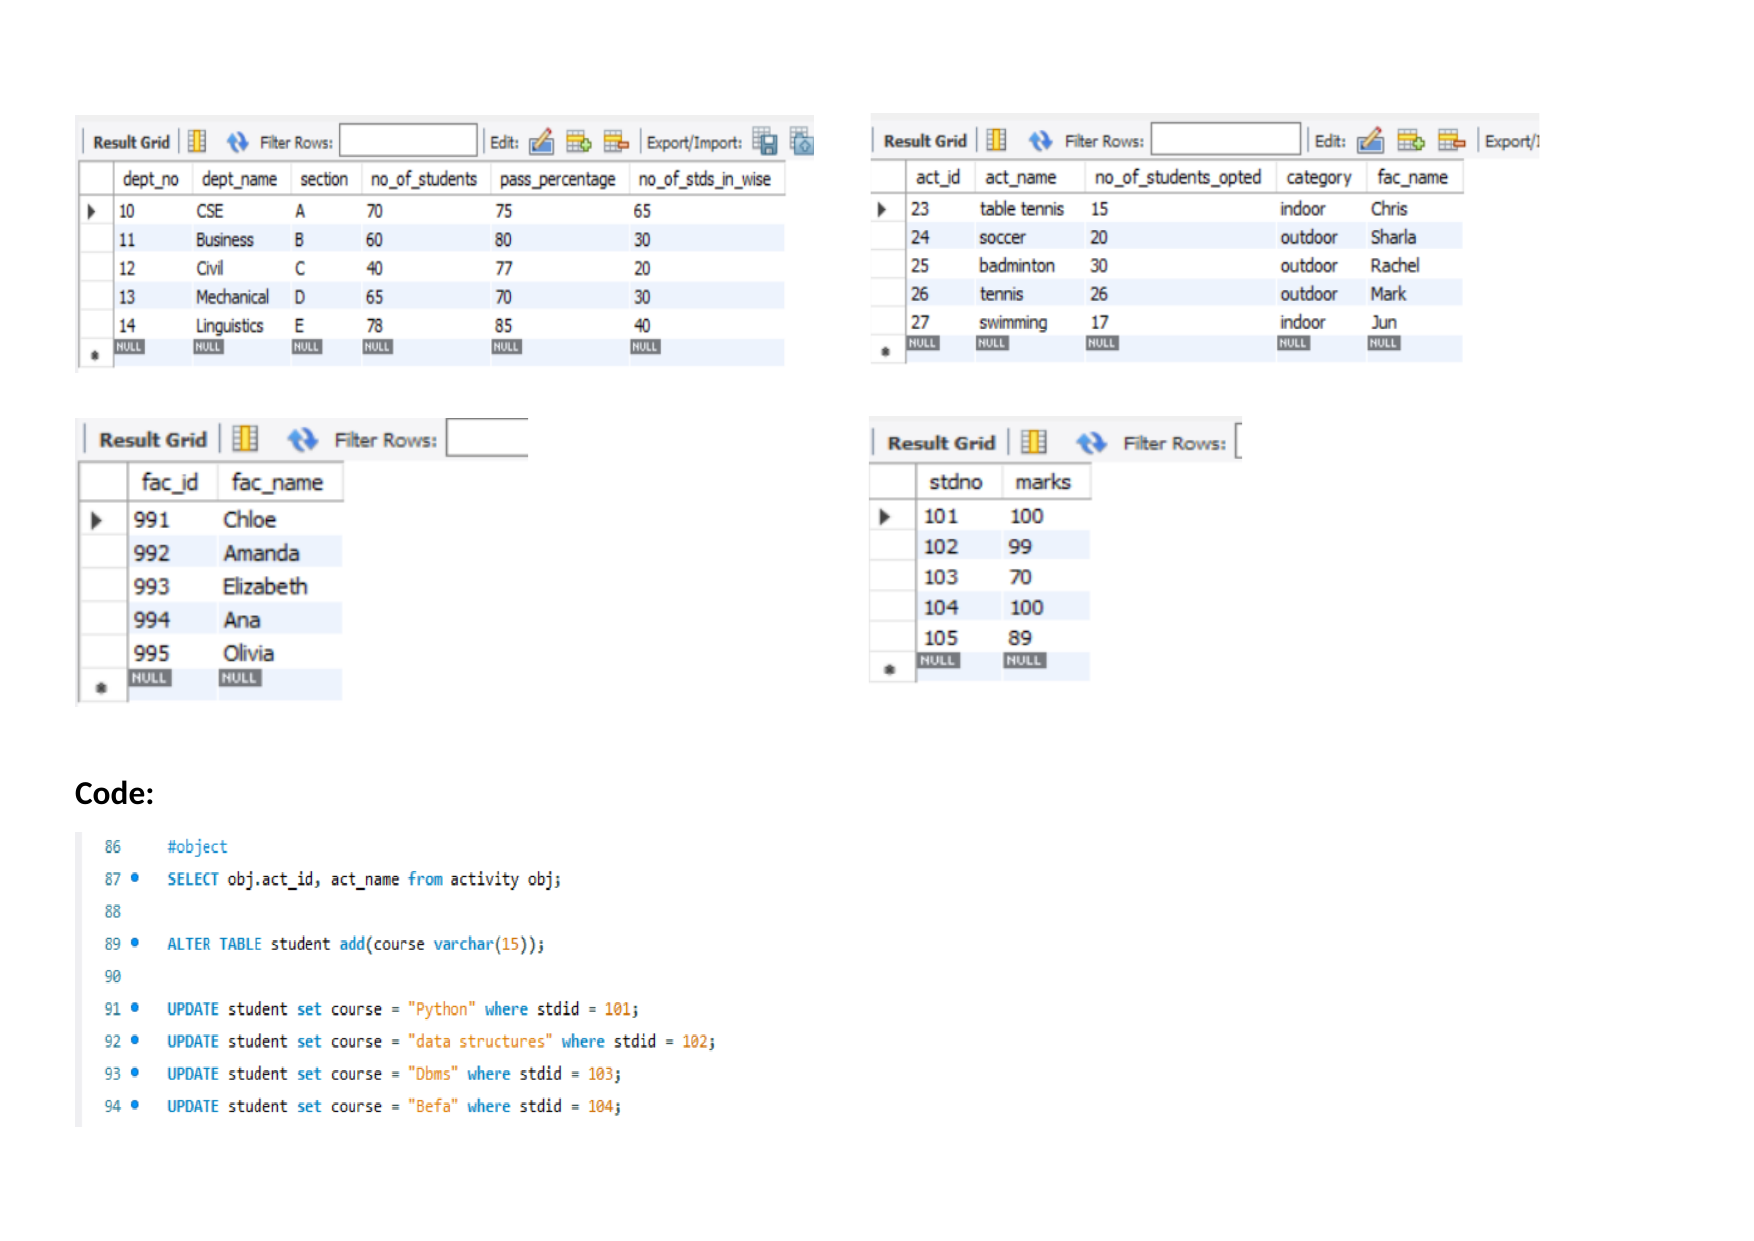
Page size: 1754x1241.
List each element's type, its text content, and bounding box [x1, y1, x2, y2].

picture [868, 416, 1243, 707]
picture [75, 418, 529, 707]
text Code: [75, 772, 1679, 813]
picture [870, 113, 1540, 373]
picture [75, 832, 963, 1127]
picture [75, 115, 814, 373]
